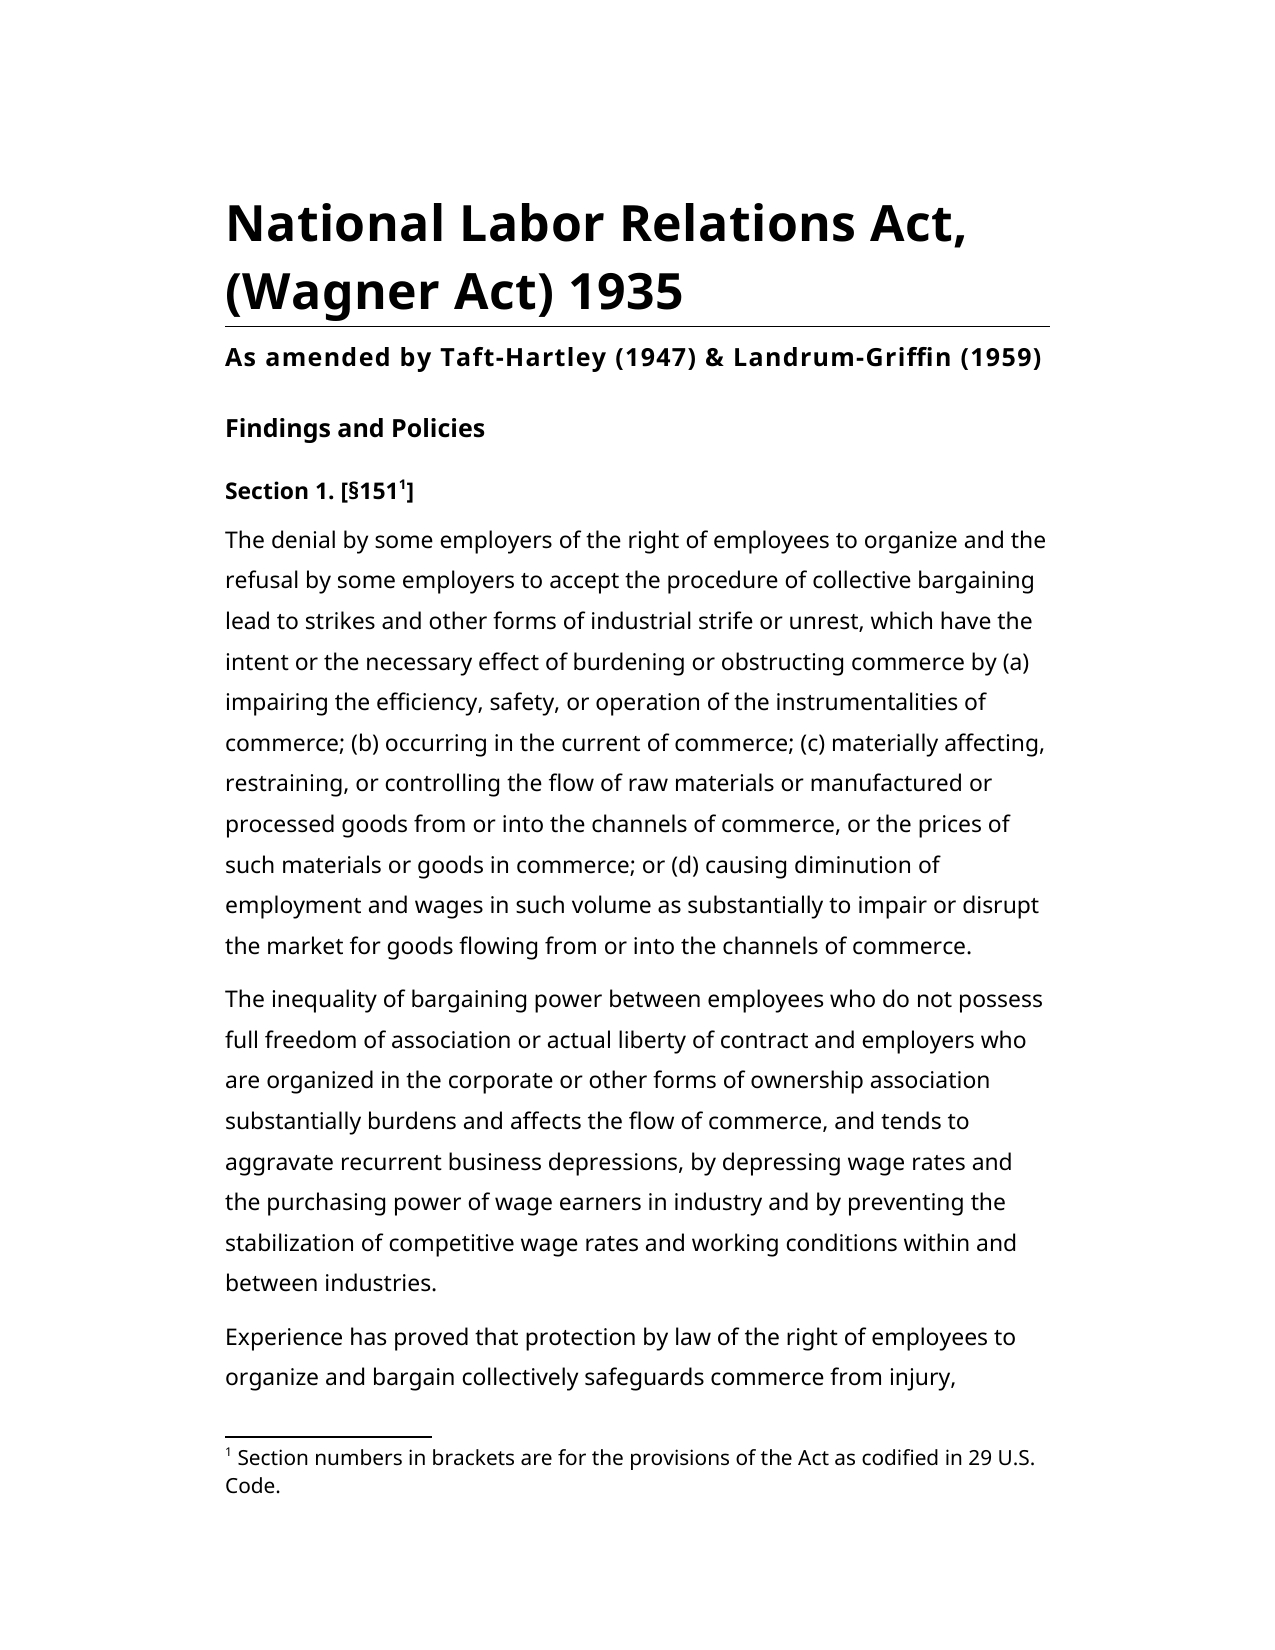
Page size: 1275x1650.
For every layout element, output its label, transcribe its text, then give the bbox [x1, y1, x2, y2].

subtitle Section 1. [§151] [225, 475, 1050, 506]
subtitle Findings and Policies [225, 411, 1050, 445]
subtitle As amended by Taft-Hartley (1947) & Landrum-Griffin (1959) [225, 339, 1050, 373]
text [225, 1320, 1050, 1392]
text The denial by some employers of the right of employees to organize and the refusal by some employers to accept the procedure of collective bargaining lead to strikes and other forms of industrial strife or unrest, which have the intent or the necessary effect of burdening or obstructing commerce by (a) impairing the efficiency, safety, or operation of the instrumentalities of commerce; (b) occurring in the current of commerce; (c) materially affecting, restraining, or controlling the flow of raw materials or manufactured or processed goods from or into the channels of commerce, or the prices of such materials or goods in commerce; or (d) causing diminution of employment and wages in such volume as substantially to impair or disrupt the market for goods flowing from or into the channels of commerce. [225, 523, 1050, 961]
text The inequality of bargaining power between employees who do not possess full freedom of association or actual liberty of contract and employers who are organized in the corporate or other forms of ownership association substantially burdens and affects the flow of commerce, and tends to aggravate recurrent business depressions, by depressing wage rates and the purchasing power of wage earners in industry and by preventing the stabilization of competitive wage rates and working conditions within and between industries. [225, 983, 1050, 1298]
title National Labor Relations Act, (Wagner Act) 1935 [225, 187, 1050, 326]
